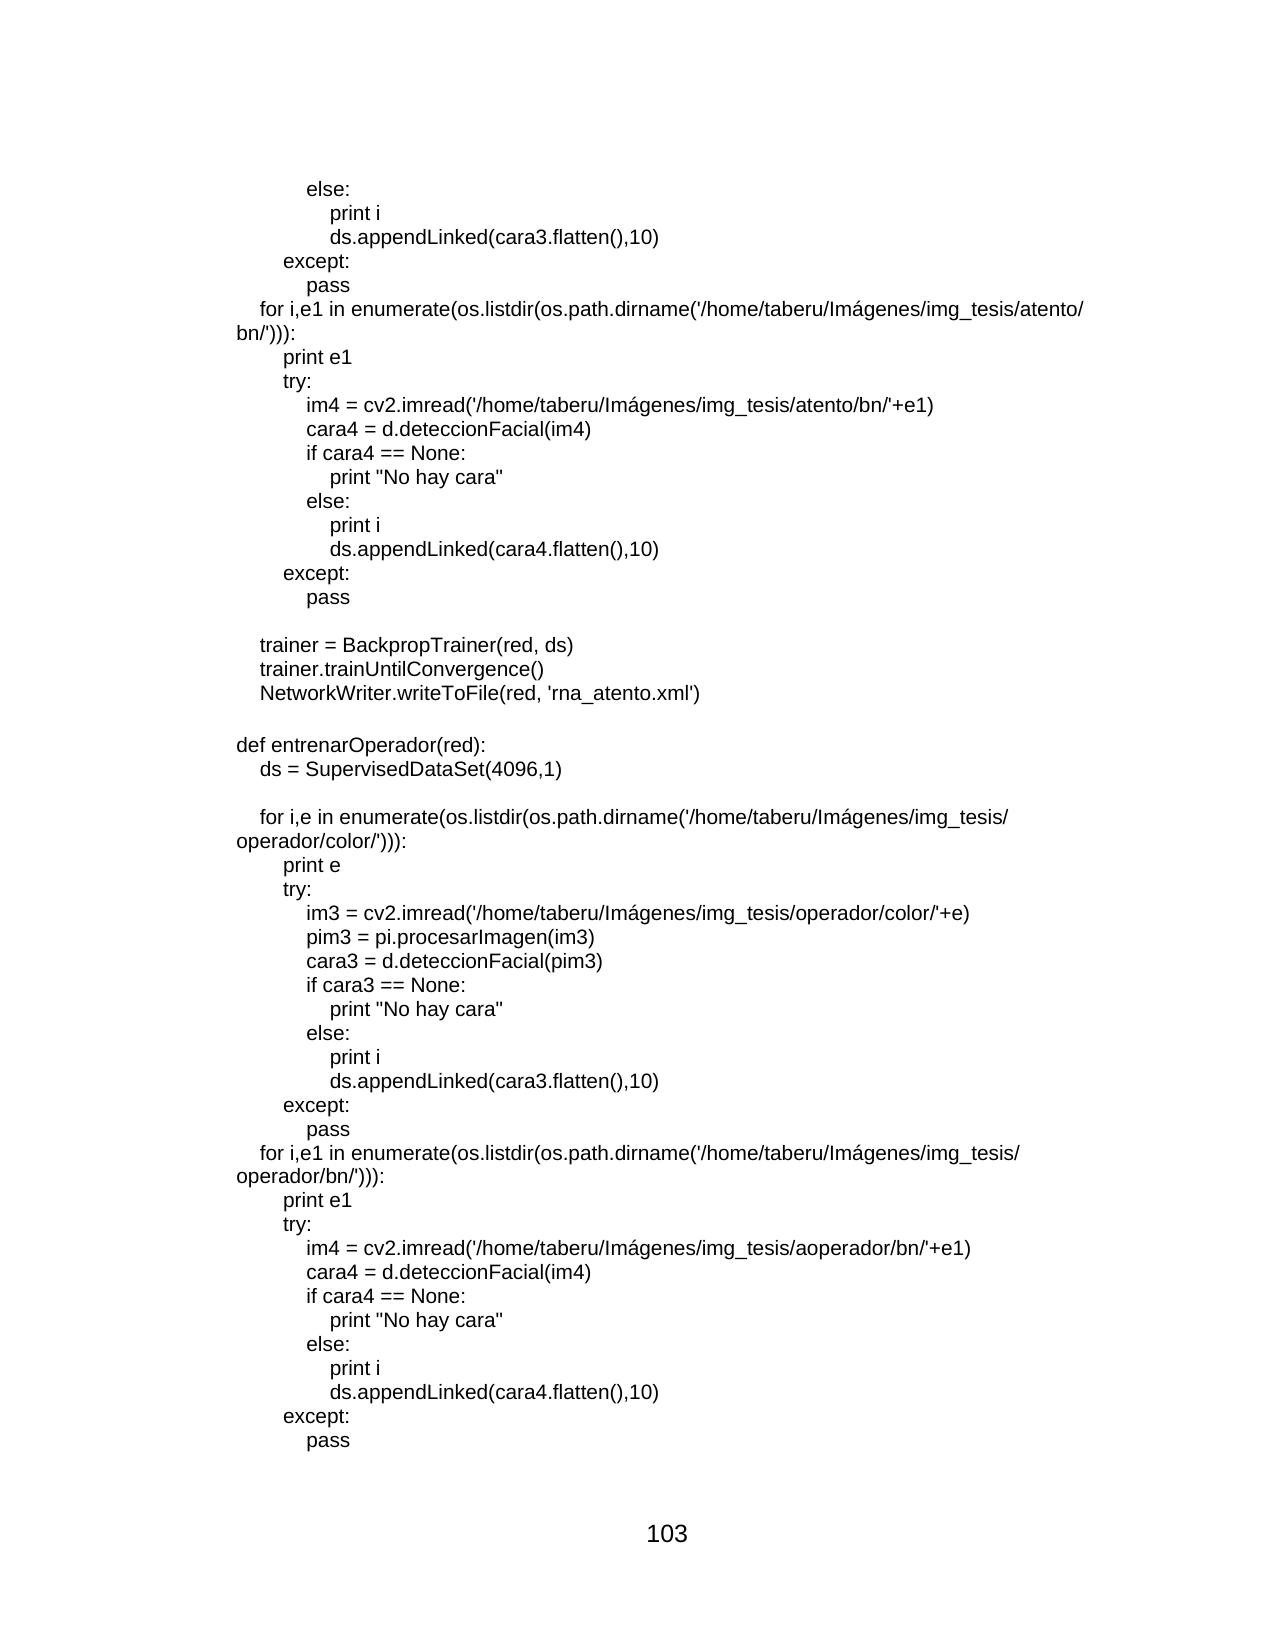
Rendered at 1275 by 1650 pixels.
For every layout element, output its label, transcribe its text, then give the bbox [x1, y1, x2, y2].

text print e [236, 853, 1098, 877]
text trainer.trainUntilConvergence() [236, 656, 1098, 680]
text for i,e1 in enumerate(os.listdir(os.path.dirname('/home/taberu/Imágenes/img_tesis/operador/bn/'))): [236, 1140, 1098, 1188]
text ds.appendLinked(cara3.flatten(),10) [236, 1068, 1098, 1092]
text except: [236, 249, 1098, 273]
text print i [236, 1044, 1098, 1068]
text pass [236, 1116, 1098, 1140]
text try: [236, 1212, 1098, 1236]
text except: [236, 1092, 1098, 1116]
text print e1 [236, 1188, 1098, 1212]
text print "No hay cara" [236, 1308, 1098, 1332]
text else: [236, 1332, 1098, 1356]
text cara3 = d.deteccionFacial(pim3) [236, 949, 1098, 973]
text cara4 = d.deteccionFacial(im4) [236, 417, 1098, 441]
text trainer = BackpropTrainer(red, ds) [236, 632, 1098, 656]
text try: [236, 877, 1098, 901]
text pass [236, 273, 1098, 297]
text else: [236, 489, 1098, 513]
text except: [236, 561, 1098, 584]
text pim3 = pi.procesarImagen(im3) [236, 925, 1098, 949]
text print i [236, 201, 1098, 225]
text im4 = cv2.imread('/home/taberu/Imágenes/img_tesis/aoperador/bn/'+e1) [236, 1236, 1098, 1260]
text print e1 [236, 345, 1098, 369]
text for i,e in enumerate(os.listdir(os.path.dirname('/home/taberu/Imágenes/img_tesis/operador/color/'))): [236, 805, 1098, 853]
text ds.appendLinked(cara4.flatten(),10) [236, 1380, 1098, 1404]
text print "No hay cara" [236, 997, 1098, 1021]
text for i,e1 in enumerate(os.listdir(os.path.dirname('/home/taberu/Imágenes/img_tesis/atento/bn/'))): [236, 297, 1098, 345]
text else: [236, 177, 1098, 201]
text im3 = cv2.imread('/home/taberu/Imágenes/img_tesis/operador/color/'+e) [236, 901, 1098, 925]
text def entrenarOperador(red): [236, 733, 1098, 757]
text if cara3 == None: [236, 973, 1098, 997]
text im4 = cv2.imread('/home/taberu/Imágenes/img_tesis/atento/bn/'+e1) [236, 393, 1098, 417]
text else: [236, 1021, 1098, 1044]
text if cara4 == None: [236, 441, 1098, 465]
text pass [236, 584, 1098, 608]
text print i [236, 1356, 1098, 1380]
text NetworkWriter.writeToFile(red, 'rna_atento.xml') [236, 680, 1098, 704]
text ds = SupervisedDataSet(4096,1) [236, 757, 1098, 781]
text try: [236, 369, 1098, 393]
text print i [236, 513, 1098, 537]
text ds.appendLinked(cara4.flatten(),10) [236, 537, 1098, 561]
text cara4 = d.deteccionFacial(im4) [236, 1260, 1098, 1284]
text pass [236, 1428, 1098, 1452]
text print "No hay cara" [236, 465, 1098, 489]
text ds.appendLinked(cara3.flatten(),10) [236, 225, 1098, 249]
text if cara4 == None: [236, 1284, 1098, 1308]
text except: [236, 1404, 1098, 1428]
